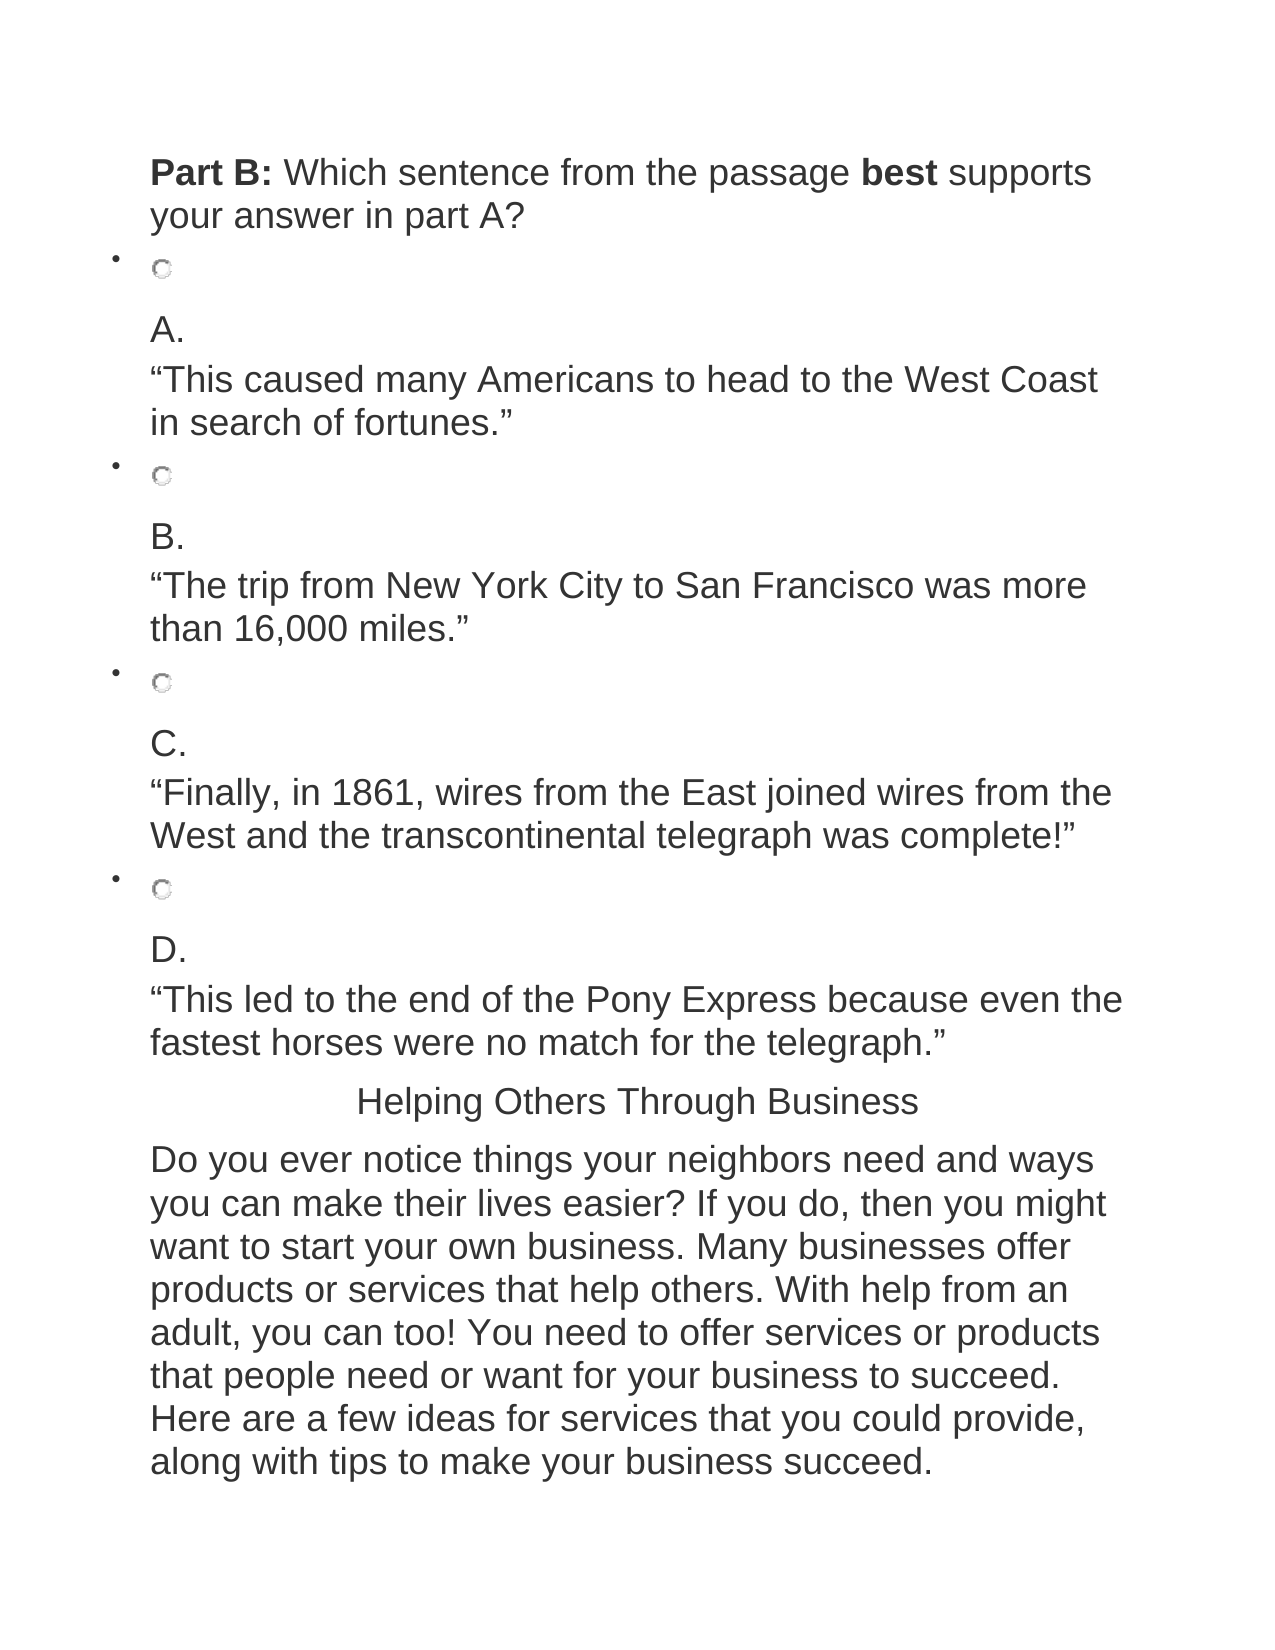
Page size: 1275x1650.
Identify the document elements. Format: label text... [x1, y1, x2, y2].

text “This led to the end of the Pony Express because even the fastest horses were no match for the telegraph.” [150, 977, 1125, 1063]
text Part B: Which sentence from the passage best supports your answer in part A? [150, 150, 1125, 236]
text “This caused many Americans to head to the West Coast in search of fortunes.” [150, 357, 1125, 443]
text A. [150, 307, 1125, 351]
title Helping Others Through Business [150, 1079, 1125, 1122]
text Do you ever notice things your neighbors need and ways you can make their lives easier? If you do, then you might want to start your own business. Many businesses offer products or services that help others. With help from an adult, you can too! You need to offer services or products that people need or want for your business to succeed. Here are a few ideas for services that you could provide, along with tips to make your business succeed. [150, 1138, 1125, 1483]
text B. [150, 514, 1125, 557]
text “Finally, in 1861, wires from the East joined wires from the West and the transcontinental telegraph was complete!” [150, 770, 1125, 857]
text C. [150, 721, 1125, 764]
text “The trip from New York City to San Francisco was more than 16,000 miles.” [150, 563, 1125, 650]
text D. [150, 928, 1125, 971]
